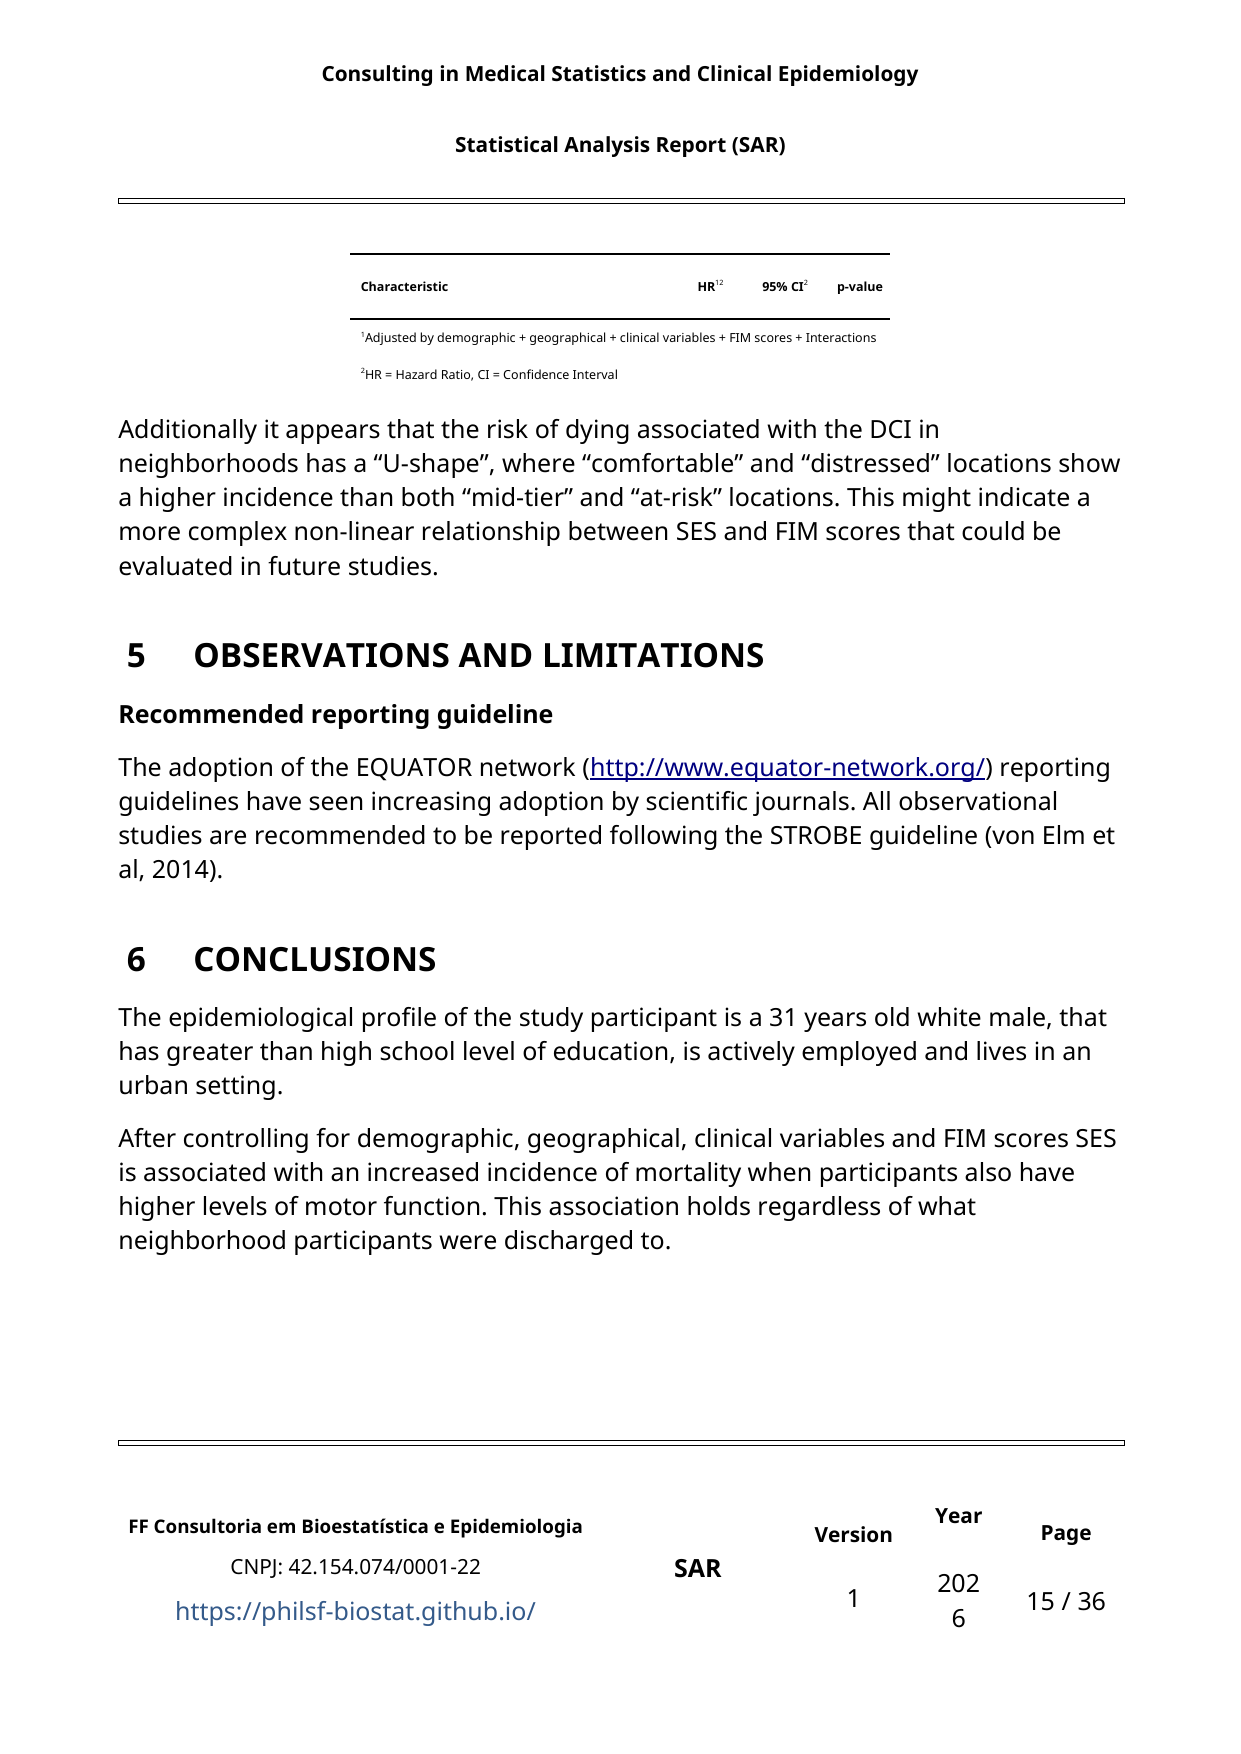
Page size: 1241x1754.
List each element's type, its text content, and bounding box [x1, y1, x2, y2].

text Additionally it appears that the risk of dying associated with the DCI in neighborhoods has a “U-shape”, where “comfortable” and “distressed” locations show a higher incidence than both “mid-tier” and “at-risk” locations. This might indicate a more complex non-linear relationship between SES and FIM scores that could be evaluated in future studies. [118, 412, 1122, 582]
text After controlling for demographic, geographical, clinical variables and FIM scores SES is associated with an increased incidence of mortality when participants also have higher levels of motor function. This association holds regardless of what neighborhood participants were discharged to. [118, 1121, 1122, 1257]
text The epidemiological profile of the study participant is a 31 years old white male, that has greater than high school level of education, is actively employed and lives in an urban setting. [118, 999, 1122, 1102]
table_cell 2HR = Hazard Ratio, CI = Confidence Interval [350, 356, 890, 393]
subtitle Conclusions [118, 935, 1122, 981]
table_header HR12 [670, 255, 740, 318]
text The adoption of the EQUATOR network (http://www.equator-network.org/) reporting guidelines have seen increasing adoption by scientific journals. All observational studies are recommended to be reported following the STROBE guideline (von Elm et al, 2014). [118, 749, 1122, 885]
subtitle Observations and Limitations [118, 632, 1122, 678]
text Recommended reporting guideline [118, 696, 1122, 730]
table_header Characteristic [350, 255, 670, 318]
table_cell 1Adjusted by demographic + geographical + clinical variables + FIM scores + Interactions [350, 320, 890, 356]
table_header p-value [819, 255, 890, 318]
table_header 95% CI2 [740, 255, 819, 318]
